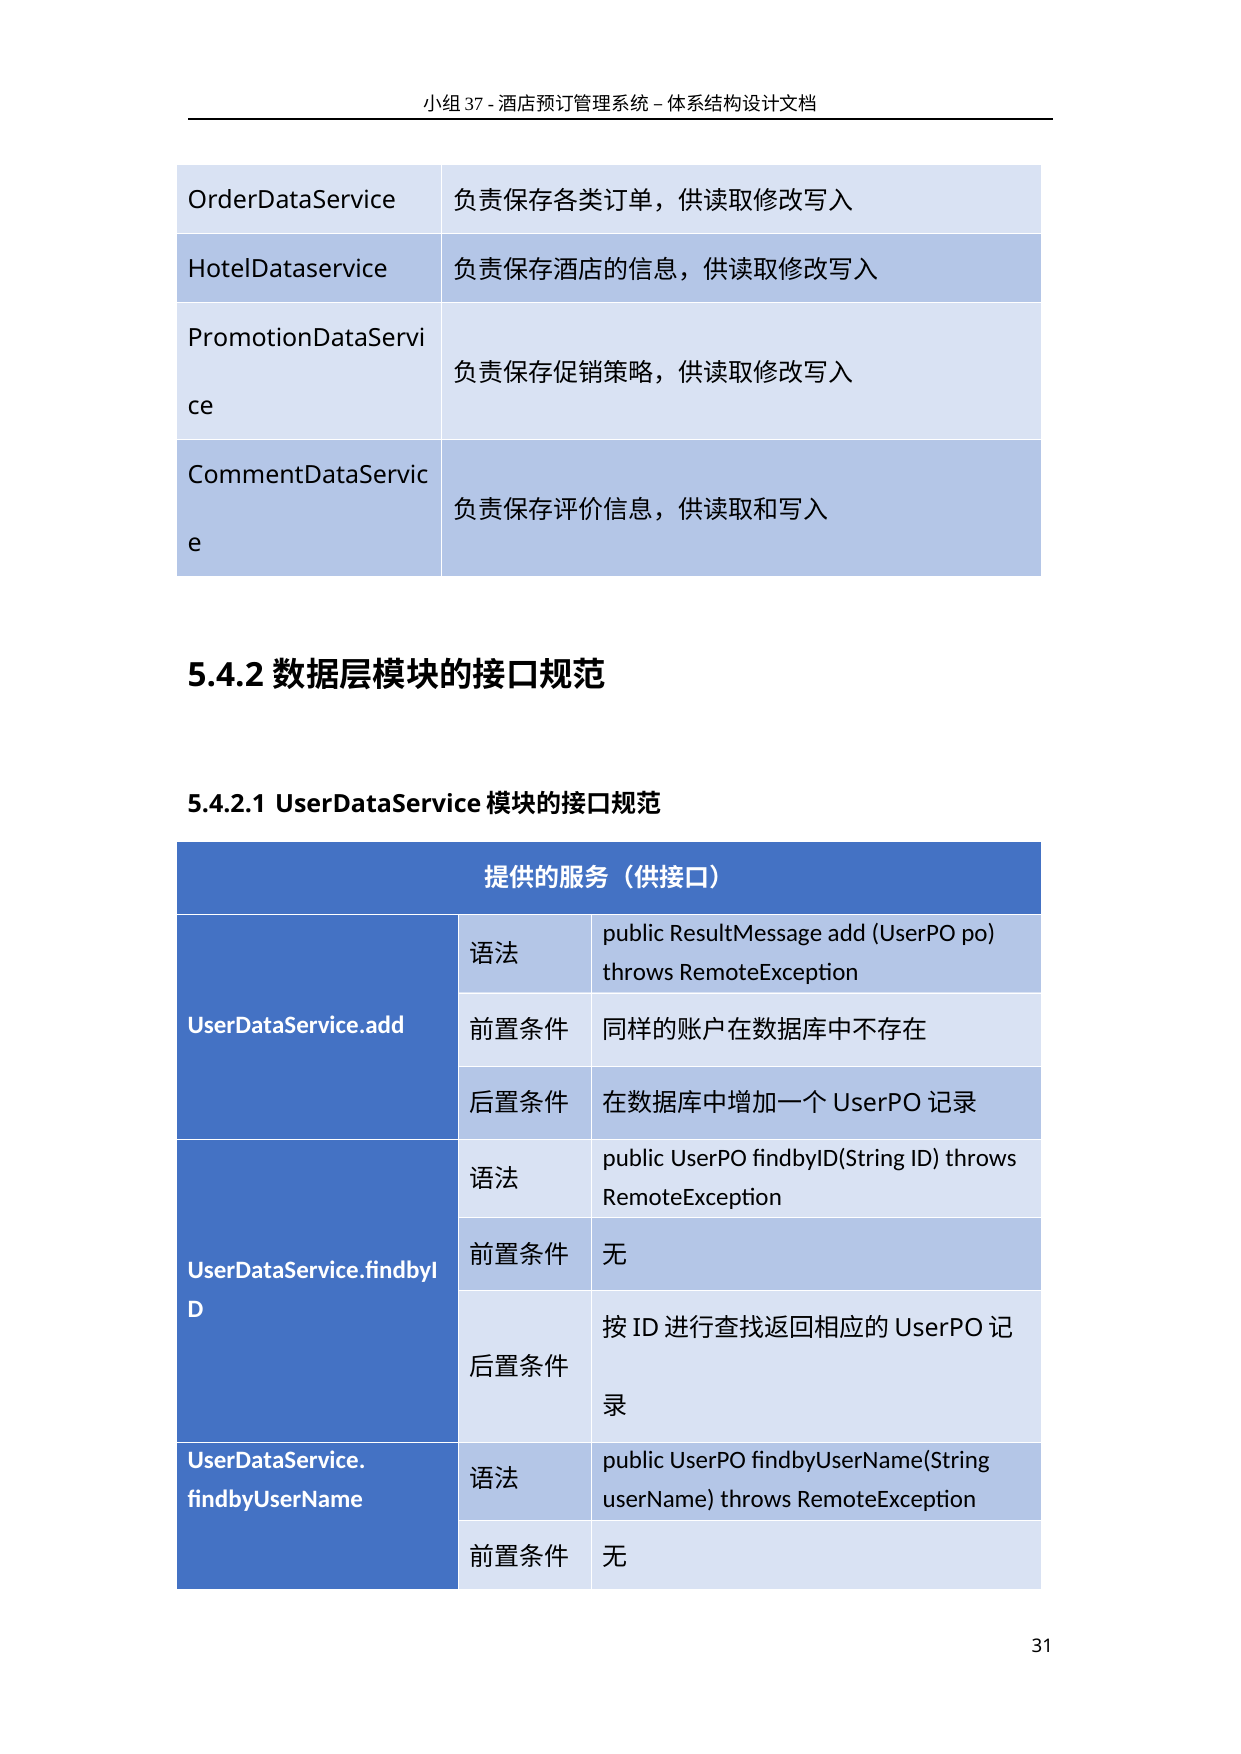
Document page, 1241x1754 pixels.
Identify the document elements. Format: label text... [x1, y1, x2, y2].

table_cell UserDataService.add [177, 915, 458, 1139]
table_cell 前置条件 [459, 1218, 591, 1290]
table_cell 语法 [459, 1443, 591, 1520]
table_cell public ResultMessage add (UserPO po) throws RemoteException [592, 915, 1041, 992]
table_cell 无 [592, 1521, 1041, 1589]
table_cell 在数据库中增加一个UserPO记录 [592, 1067, 1041, 1139]
table_cell public UserPO findbyUserName(String userName) throws RemoteException [592, 1443, 1041, 1520]
table_cell HotelDataservice [177, 234, 441, 302]
table_cell PromotionDataService [177, 303, 441, 439]
list UserDataService模块的接口规范 [187, 768, 1053, 836]
table_cell OrderDataService [177, 165, 441, 233]
table_cell 按ID进行查找返回相应的UserPO记录 [592, 1291, 1041, 1442]
table_cell 前置条件 [459, 1521, 591, 1589]
table_cell 后置条件 [459, 1067, 591, 1139]
table_cell 负责保存各类订单，供读取修改写入 [442, 165, 1041, 233]
table_cell 语法 [459, 1140, 591, 1217]
table_cell 后置条件 [459, 1291, 591, 1442]
subtitle 5.4.2 数据层模块的接口规范 [187, 638, 1053, 706]
table_cell UserDataService. findbyUserName [177, 1443, 458, 1589]
table_header 提供的服务（供接口） [177, 842, 1041, 914]
table_cell UserDataService.findbyID [177, 1140, 458, 1442]
table_cell 语法 [459, 915, 591, 992]
table_cell 负责保存促销策略，供读取修改写入 [442, 303, 1041, 439]
table_cell 前置条件 [459, 994, 591, 1066]
table_cell 负责保存评价信息，供读取和写入 [442, 440, 1041, 576]
table_cell CommentDataService [177, 440, 441, 576]
table_cell 负责保存酒店的信息，供读取修改写入 [442, 234, 1041, 302]
table_cell 同样的账户在数据库中不存在 [592, 994, 1041, 1066]
table_cell 无 [592, 1218, 1041, 1290]
table_cell public UserPO findbyID(String ID) throws RemoteException [592, 1140, 1041, 1217]
